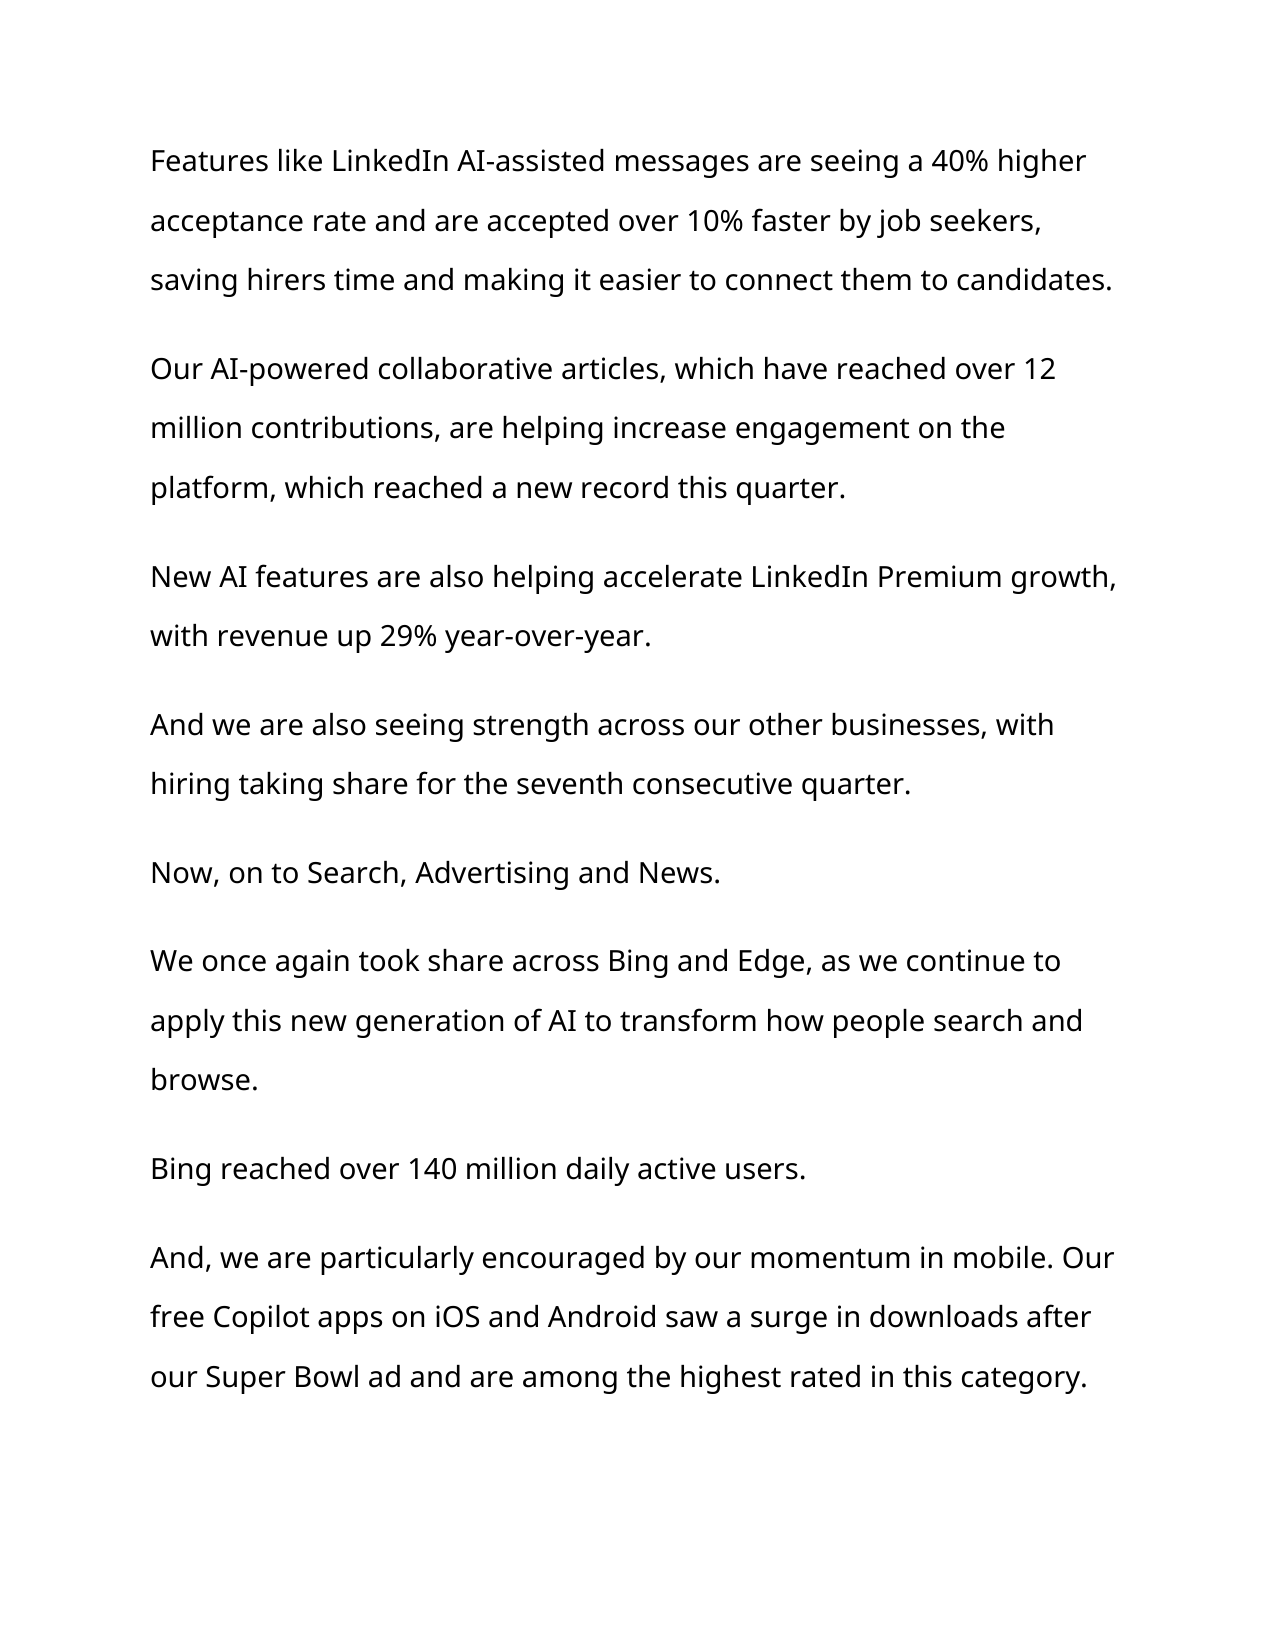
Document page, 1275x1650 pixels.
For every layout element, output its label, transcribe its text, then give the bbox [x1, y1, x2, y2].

text Our AI-powered collaborative articles, which have reached over 12 million contributions, are helping increase engagement on the platform, which reached a new record this quarter. [150, 348, 1125, 507]
text Features like LinkedIn AI-assisted messages are seeing a 40% higher acceptance rate and are accepted over 10% faster by job seekers, saving hirers time and making it easier to connect them to candidates. [150, 141, 1125, 299]
text And, we are particularly encouraged by our momentum in mobile. Our free Copilot apps on iOS and Android saw a surge in downloads after our Super Bowl ad and are among the highest rated in this category. [150, 1237, 1125, 1396]
text Now, on to Search, Advertising and News. [150, 852, 1125, 892]
text And we are also seeing strength across our other businesses, with hiring taking share for the seventh consecutive quarter. [150, 704, 1125, 803]
text New AI features are also helping accelerate LinkedIn Premium growth, with revenue up 29% year-over-year. [150, 556, 1125, 655]
text We once again took share across Bing and Edge, as we continue to apply this new generation of AI to transform how people search and browse. [150, 941, 1125, 1099]
text Bing reached over 140 million daily active users. [150, 1148, 1125, 1188]
